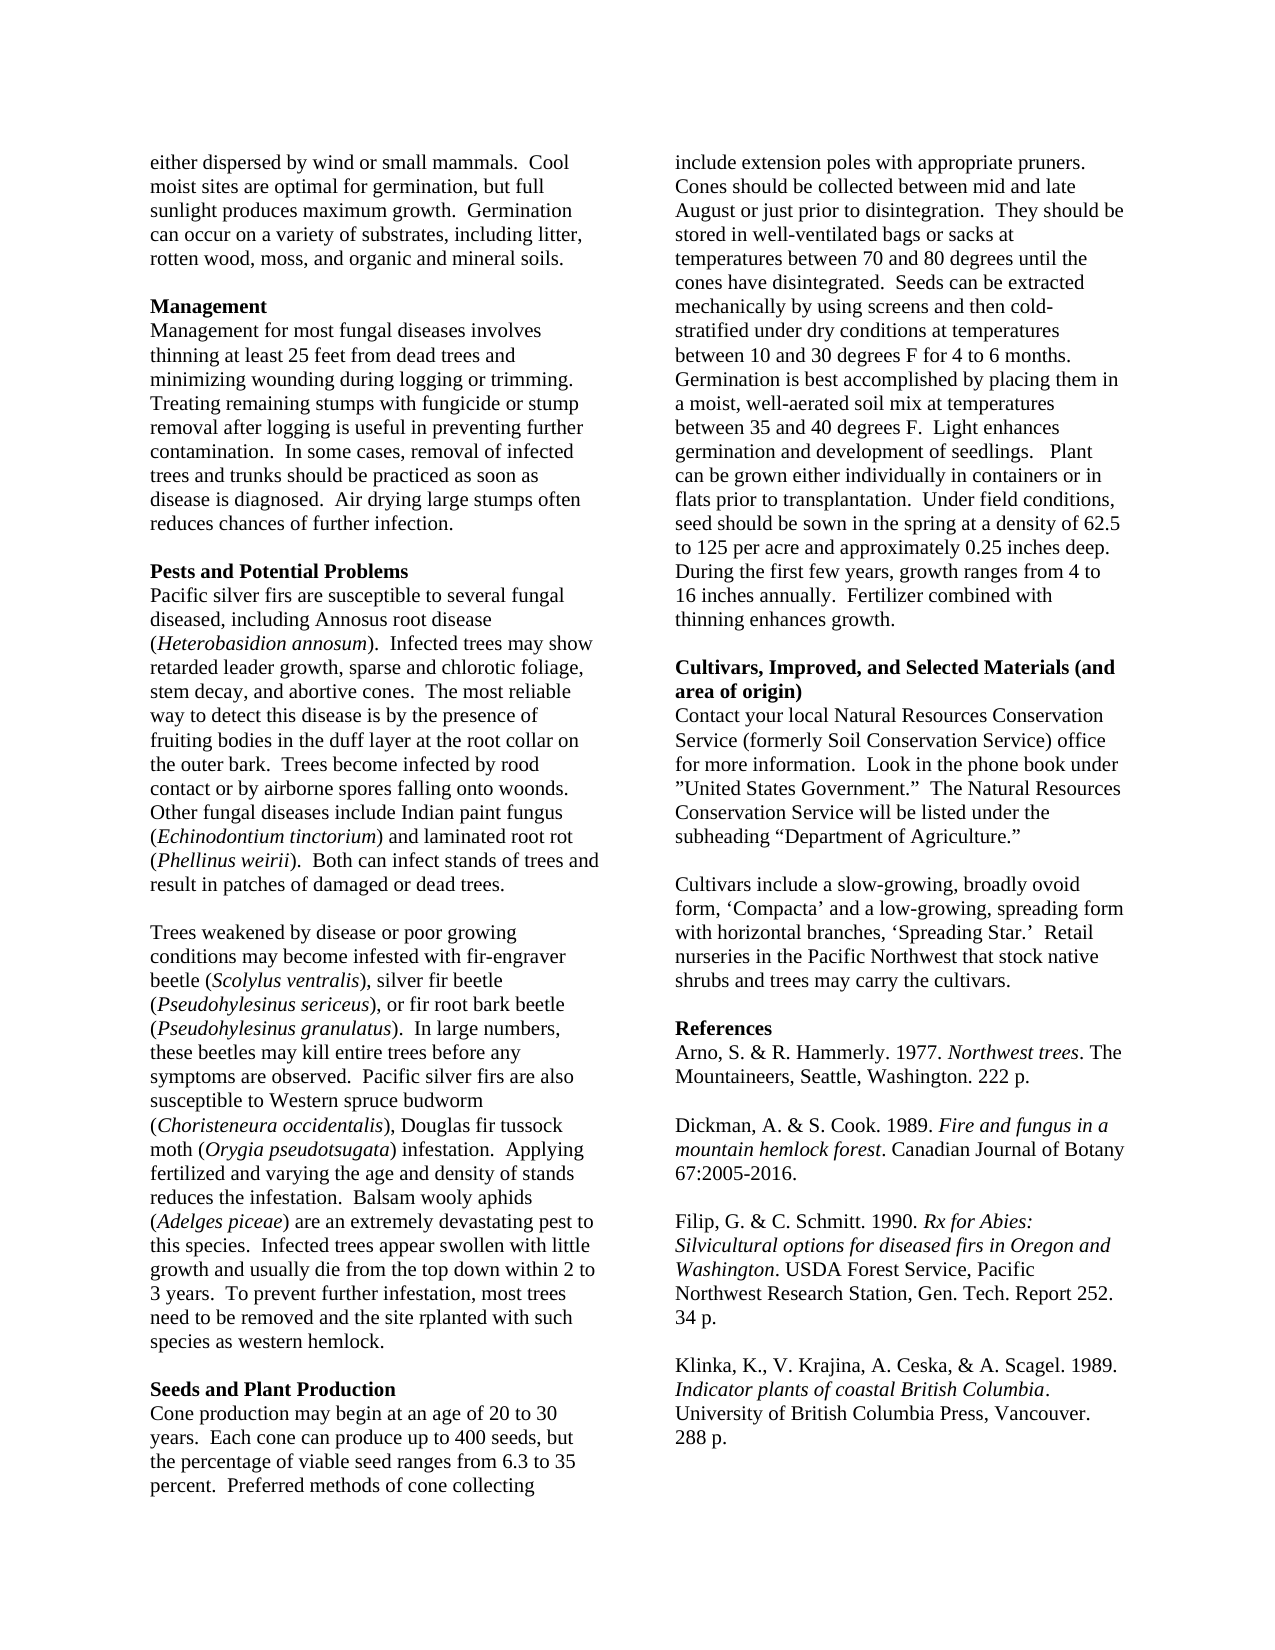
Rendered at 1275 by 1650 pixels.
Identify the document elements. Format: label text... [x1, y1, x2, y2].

text Cone production may begin at an age of 20 to 30 years. Each cone can produce up to 400 seeds, but the percentage of viable seed ranges from 6.3 to 35 percent. Preferred methods of cone collecting include extension poles with appropriate pruners. Cones should be collected between mid and late August or just prior to disintegration. They should be stored in well-ventilated bags or sacks at temperatures between 70 and 80 degrees until the cones have disintegrated. Seeds can be extracted mechanically by using screens and then cold-stratified under dry conditions at temperatures between 10 and 30 degrees F for 4 to 6 months. Germination is best accomplished by placing them in a moist, well-aerated soil mix at temperatures between 35 and 40 degrees F. Light enhances germination and development of seedlings. Plant can be grown either individually in containers or in flats prior to transplantation. Under field conditions, seed should be sown in the spring at a density of 62.5 to 125 per acre and approximately 0.25 inches deep. During the first few years, growth ranges from 4 to 16 inches annually. Fertilizer combined with thinning enhances growth. [675, 150, 1125, 631]
text Filip, G. & C. Schmitt. 1990. Rx for Abies: Silvicultural options for diseased firs in and . Service, Research Station, Gen. Tech. Report 252. 34 p. [675, 1209, 1125, 1329]
text Management [150, 294, 600, 318]
text Cultivars, Improved, and Selected Materials (and area of origin) [675, 655, 1125, 703]
text Pacific silver firs are susceptible to several fungal diseased, including Annosus root disease (Heterobasidion annosum). Infected trees may show retarded leader growth, sparse and chlorotic foliage, stem decay, and abortive cones. The most reliable way to detect this disease is by the presence of fruiting bodies in the duff layer at the root collar on the outer bark. Trees become infected by rood contact or by airborne spores falling onto woonds. Other fungal diseases include Indian paint fungus (Echinodontium tinctorium) and laminated root rot (Phellinus weirii). Both can infect stands of trees and result in patches of damaged or dead trees. [150, 583, 600, 896]
text References [675, 1016, 1125, 1040]
text Seeds and Plant Production [150, 1377, 600, 1401]
text Arno, S. & R. Hammerly. 1977. Northwest trees. The Mountaineers, . 222 p. [675, 1040, 1125, 1088]
text Pests and Potential Problems [150, 559, 600, 583]
text Klinka, K., V. Krajina, A. Ceska, & A. Scagel. 1989. Indicator plants of coastal . Press, Vancouver. 288 p. [675, 1353, 1125, 1449]
text Trees weakened by disease or poor growing conditions may become infested with fir-engraver beetle (Scolylus ventralis), silver fir beetle (Pseudohylesinus sericeus), or fir root bark beetle (Pseudohylesinus granulatus). In large numbers, these beetles may kill entire trees before any symptoms are observed. Pacific silver firs are also susceptible to Western spruce budworm (Choristeneura occidentalis), Douglas fir tussock moth (Orygia pseudotsugata) infestation. Applying fertilized and varying the age and density of stands reduces the infestation. Balsam wooly aphids (Adelges piceae) are an extremely devastating pest to this species. Infected trees appear swollen with little growth and usually die from the top down within 2 to 3 years. To prevent further infestation, most trees need to be removed and the site rplanted with such species as western hemlock. [150, 920, 600, 1353]
text Cultivars include a slow-growing, broadly ovoid form, ‘Compacta’ and a low-growing, spreading form with horizontal branches, ‘Spreading Star.’ Retail nurseries in the that stock native shrubs and trees may carry the cultivars. [675, 872, 1125, 992]
text Contact your local Natural Resources Conservation Service (formerly Soil Conservation Service) office for more information. Look in the phone book under ”United States Government.” The Natural Resources Conservation Service will be listed under the subheading “Department of Agriculture.” [675, 703, 1125, 848]
text Dickman, A. & S. Cook. 1989. Fire and fungus in a mountain hemlock forest. Canadian Journal of Botany 67:2005-2016. [675, 1112, 1125, 1185]
text Management for most fungal diseases involves thinning at least 25 feet from dead trees and minimizing wounding during logging or trimming. Treating remaining stumps with fungicide or stump removal after logging is useful in preventing further contamination. In some cases, removal of infected trees and trunks should be practiced as soon as disease is diagnosed. Air drying large stumps often reduces chances of further infection. [150, 318, 600, 535]
